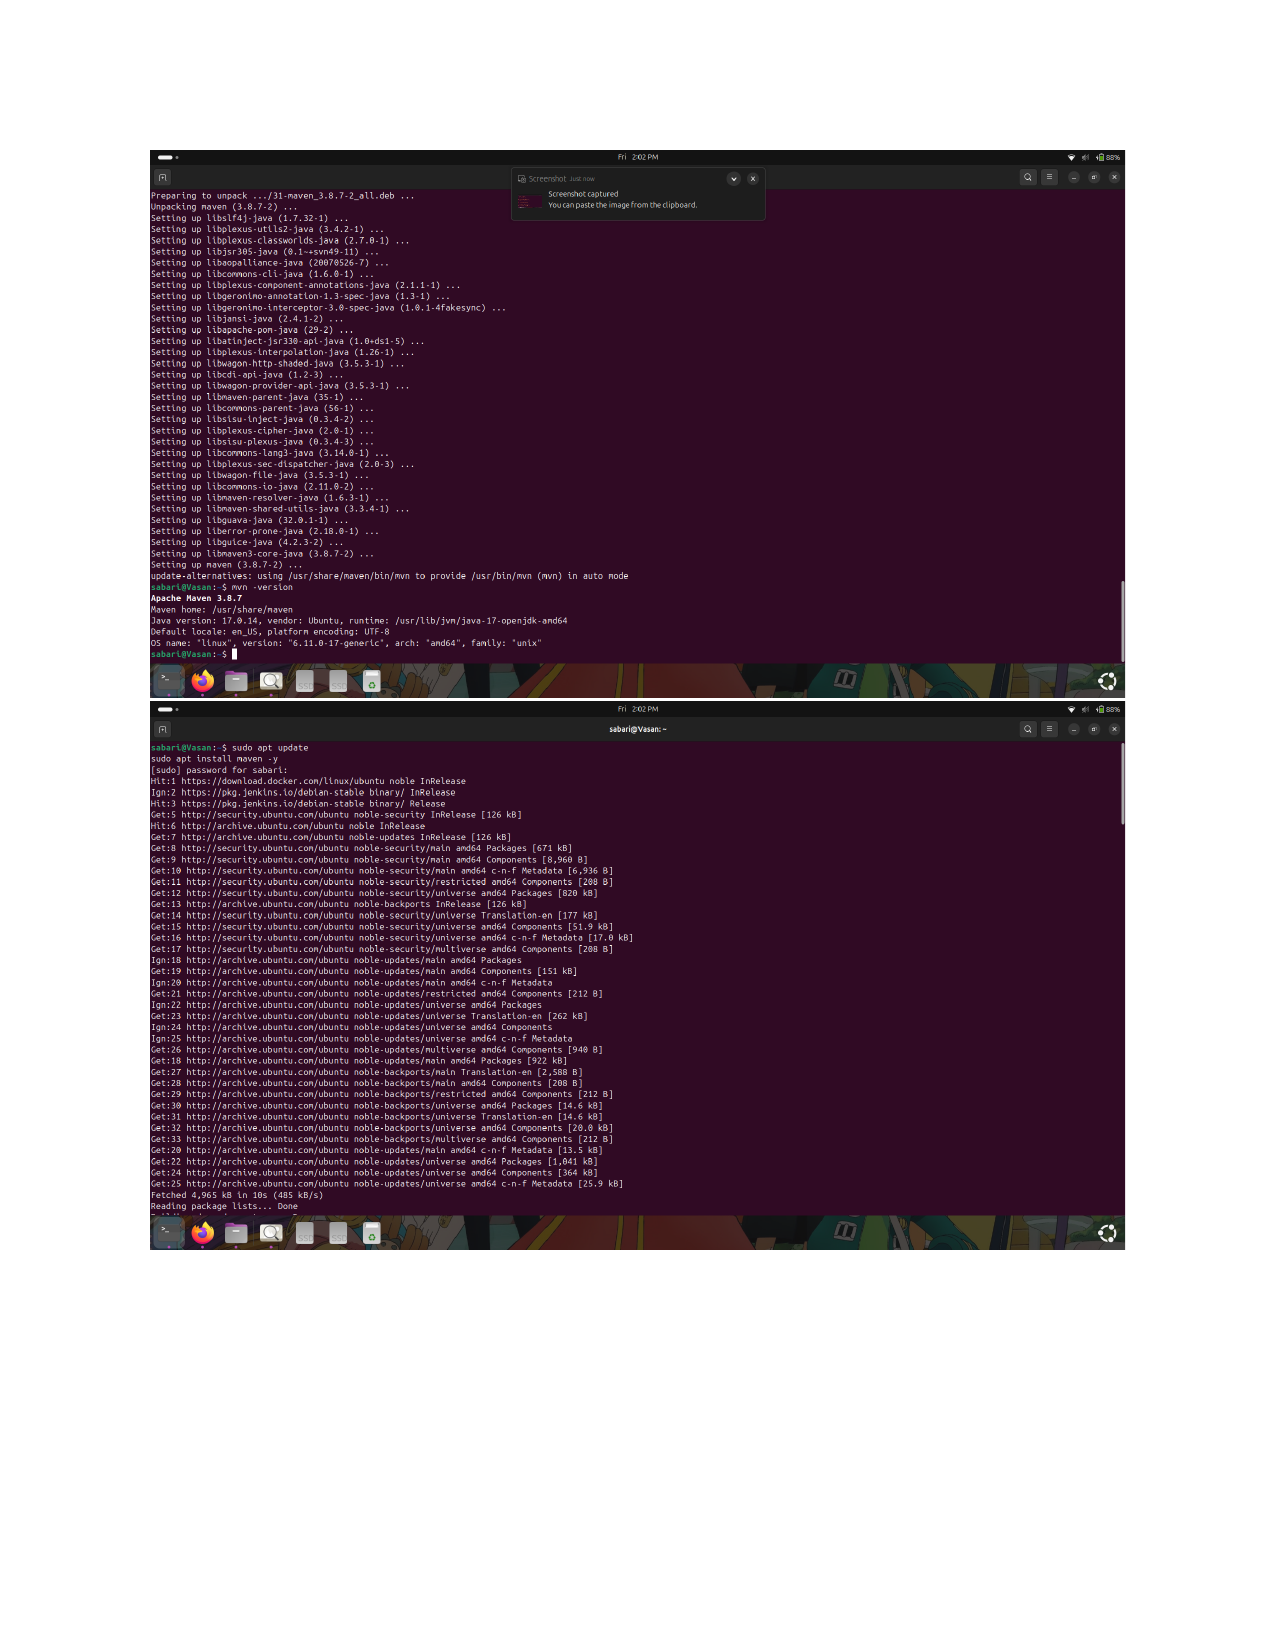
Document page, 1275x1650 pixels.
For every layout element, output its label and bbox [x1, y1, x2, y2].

picture [150, 701, 1125, 1250]
picture [150, 150, 1125, 698]
